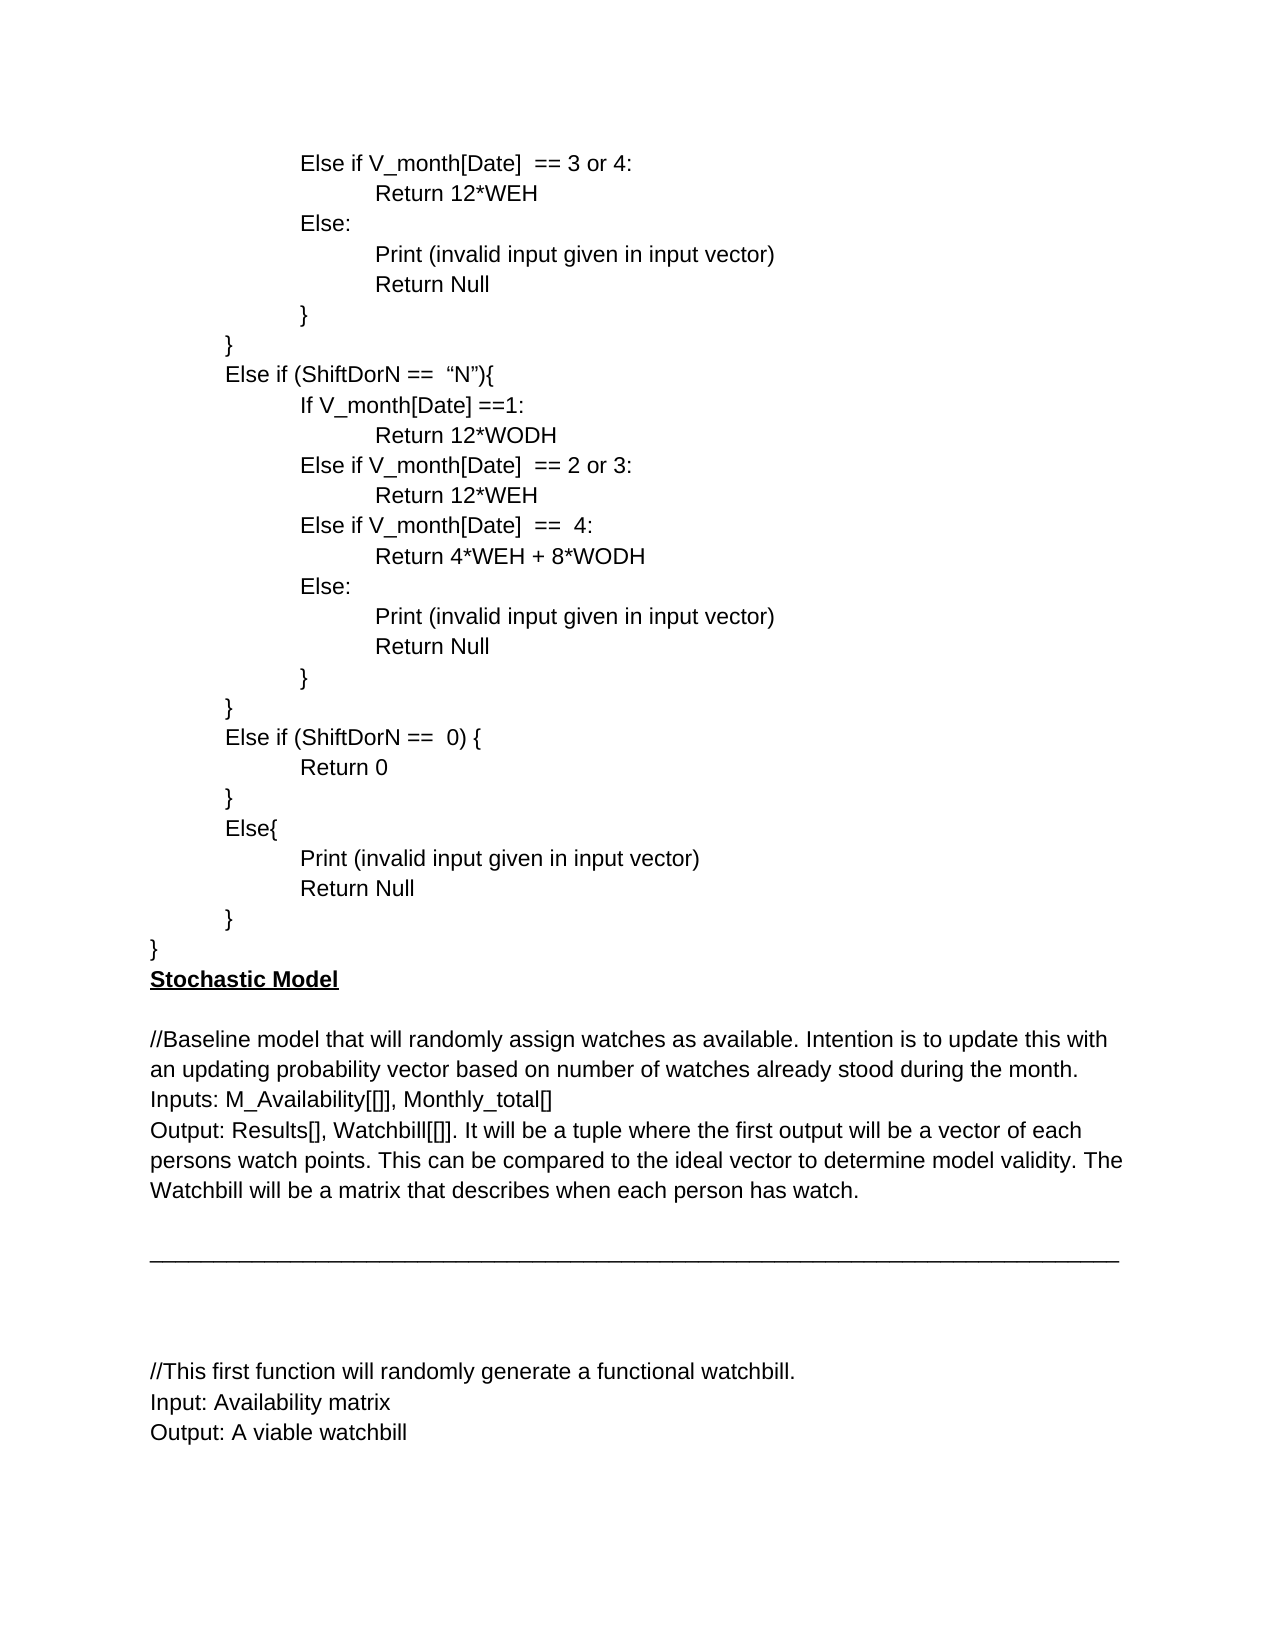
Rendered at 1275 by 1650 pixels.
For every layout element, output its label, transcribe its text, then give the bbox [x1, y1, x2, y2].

text Output: Results[], Watchbill[[]]. It will be a tuple where the first output will be a vector of each persons watch points. This can be compared to the ideal vector to determine model validity. The Watchbill will be a matrix that describes when each person has watch. [150, 1117, 1125, 1203]
text } [225, 905, 1125, 932]
text Else if V_month[Date] == 3 or 4: [225, 150, 1125, 176]
text //Baseline model that will randomly assign watches as available. Intention is to update this with an updating probability vector based on number of watches already stood during the month. [150, 1026, 1125, 1083]
text ____________________________________________________________________________ [150, 1237, 1125, 1264]
text } [150, 784, 1125, 811]
text Inputs: M_Availability[[]], Monthly_total[] [150, 1086, 1125, 1113]
text If V_month[Date] ==1: [225, 392, 1125, 418]
text } [225, 301, 1125, 327]
text Output: A viable watchbill [150, 1419, 1125, 1445]
text Return 12*WODH [225, 422, 1125, 448]
text } [150, 935, 1125, 962]
text Return 12*WEH [225, 180, 1125, 207]
text } [225, 663, 1125, 690]
text Else if (ShiftDorN == 0) { [150, 724, 1125, 750]
text Input: Availability matrix [150, 1388, 1125, 1415]
text Else{ [150, 814, 1125, 841]
text Else: [225, 573, 1125, 599]
text } [150, 694, 1125, 720]
text Print (invalid input given in input vector) [225, 241, 1125, 267]
text Else: [225, 210, 1125, 237]
text Else if V_month[Date] == 4: [225, 512, 1125, 539]
text Return 0 [150, 754, 1125, 781]
text Print (invalid input given in input vector) [150, 845, 1125, 871]
text Print (invalid input given in input vector) [225, 603, 1125, 629]
text Return Null [225, 633, 1125, 660]
text Else if V_month[Date] == 2 or 3: [225, 452, 1125, 478]
text Return 12*WEH [225, 482, 1125, 509]
text //This first function will randomly generate a functional watchbill. [150, 1358, 1125, 1385]
text Return Null [225, 271, 1125, 297]
text Return 4*WEH + 8*WODH [225, 543, 1125, 569]
text } [150, 331, 1125, 358]
text Return Null [225, 875, 1125, 901]
text Stochastic Model [150, 966, 1125, 992]
text Else if (ShiftDorN == “N”){ [150, 361, 1125, 388]
